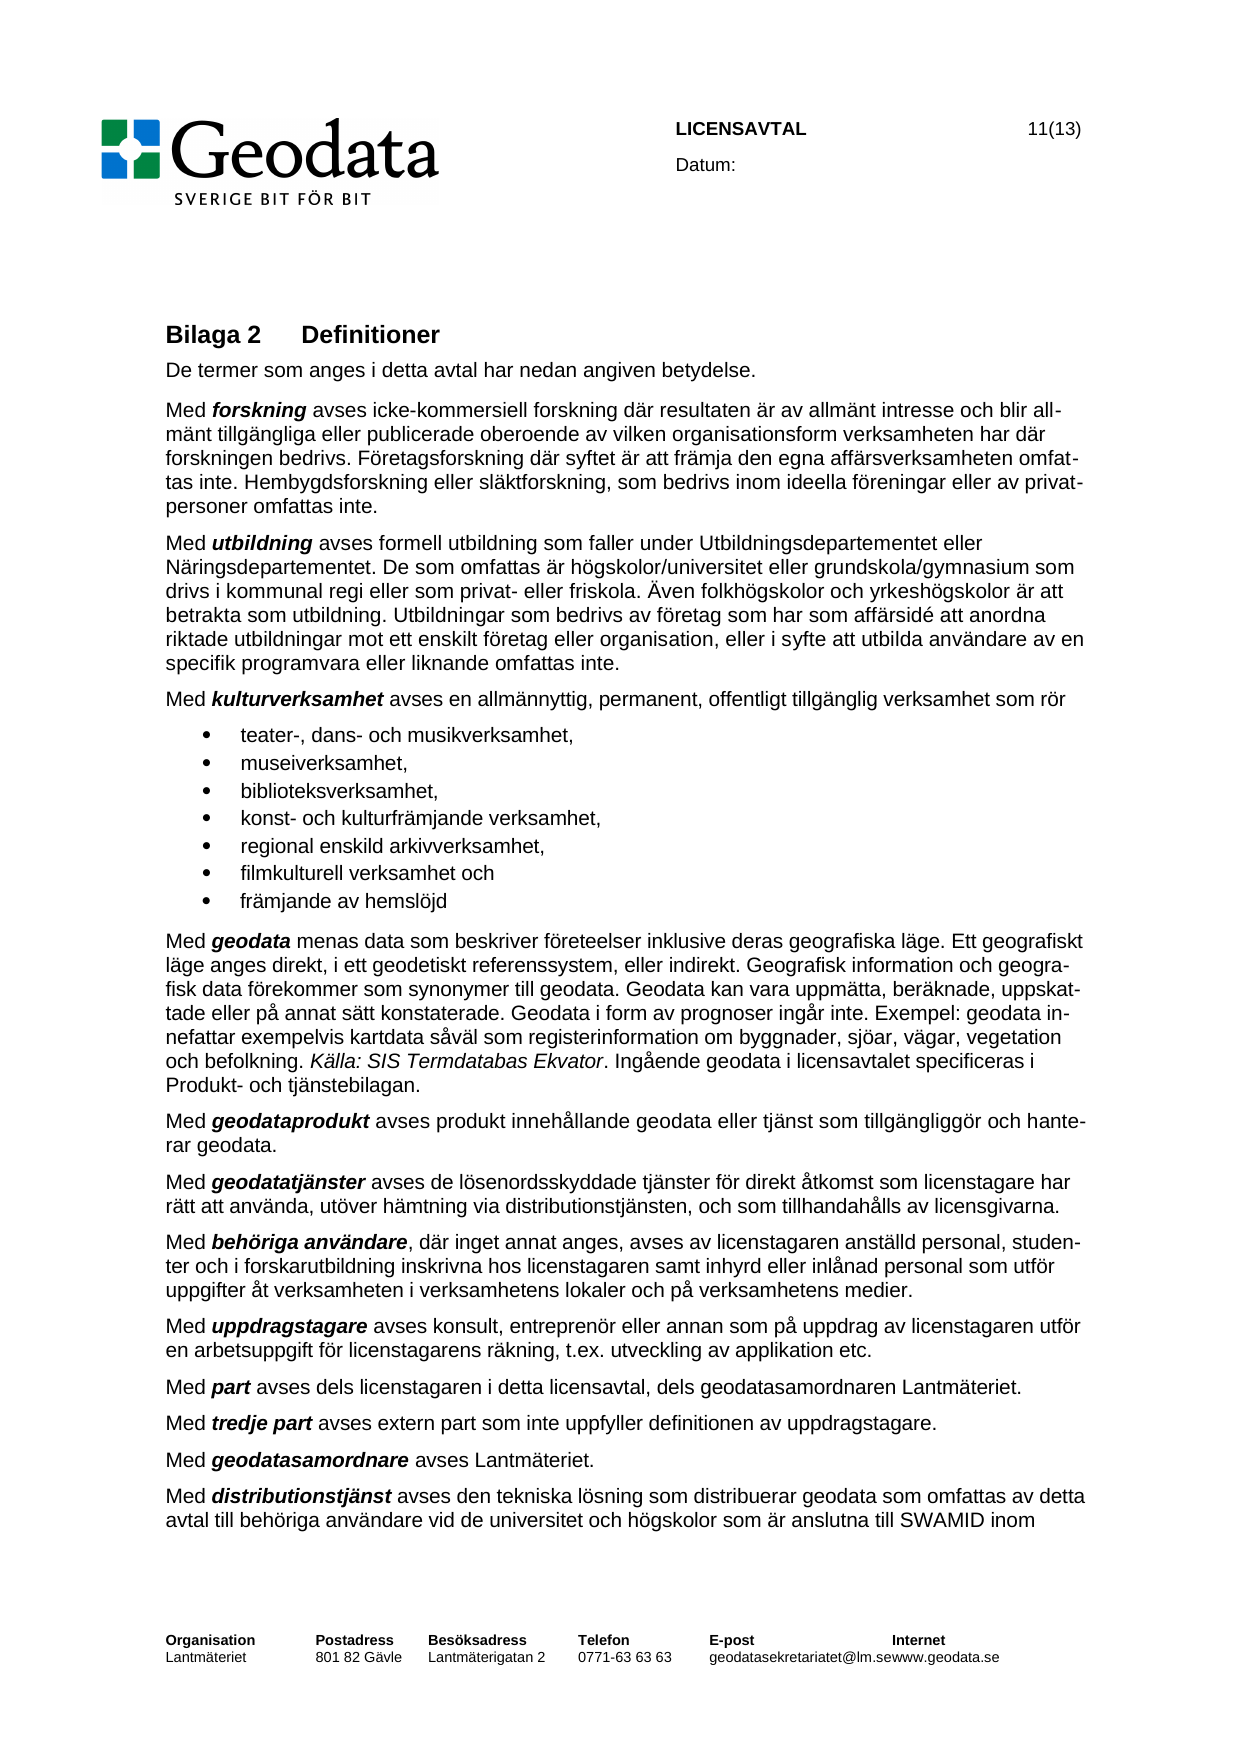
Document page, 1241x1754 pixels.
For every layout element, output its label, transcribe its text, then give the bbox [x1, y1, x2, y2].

text Med forskning avses icke-kommersiell forskning där resultaten är av allmänt intresse och blir allmänt tillgängliga eller publicerade oberoende av vilken organisationsform verksamheten har där forskningen bedrivs. Företagsforskning där syftet är att främja den egna affärsverksamheten omfattas inte. Hembygdsforskning eller släktforskning, som bedrivs inom ideella föreningar eller av privatpersoner omfattas inte. [165, 398, 1089, 518]
text Med geodatasamordnare avses Lantmäteriet. [165, 1448, 1089, 1472]
text Med geodata menas data som beskriver företeelser inklusive deras geografiska läge. Ett geografiskt läge anges direkt, i ett geodetiskt referenssystem, eller indirekt. Geografisk information och geografisk data förekommer som synonymer till geodata. Geodata kan vara uppmätta, beräknade, uppskattade eller på annat sätt konstaterade. Geodata i form av prognoser ingår inte. Exempel: geodata innefattar exempelvis kartdata såväl som registerinformation om byggnader, sjöar, vägar, vegetation och befolkning. Källa: SIS Termdatabas Ekvator. Ingående geodata i licensavtalet specificeras i Produkt- och tjänstebilagan. [165, 929, 1089, 1097]
text Med geodatatjänster avses de lösenordsskyddade tjänster för direkt åtkomst som licenstagare har rätt att använda, utöver hämtning via distributionstjänsten, och som tillhandahålls av licensgivarna. [165, 1169, 1089, 1217]
text Med tredje part avses extern part som inte uppfyller definitionen av uppdragstagare. [165, 1411, 1089, 1435]
subtitle Bilaga 2 Definitioner [165, 320, 856, 349]
text Med part avses dels licenstagaren i detta licensavtal, dels geodatasamordnaren Lantmäteriet. [165, 1375, 1089, 1399]
list museiverksamhet, [203, 751, 1089, 775]
list främjande av hemslöjd [203, 889, 1089, 913]
list teater-, dans- och musikverksamhet, [203, 723, 1089, 747]
picture [101, 118, 439, 205]
text Med kulturverksamhet avses en allmännyttig, permanent, offentligt tillgänglig verksamhet som rör [165, 687, 1089, 711]
list regional enskild arkivverksamhet, [203, 834, 1089, 858]
text Med uppdragstagare avses konsult, entreprenör eller annan som på uppdrag av licenstagaren utför en arbetsuppgift för licenstagarens räkning, t.ex. utveckling av applikation etc. [165, 1314, 1089, 1362]
list filmkulturell verksamhet och [203, 861, 1089, 885]
list biblioteksverksamhet, [203, 778, 1089, 802]
text Med utbildning avses formell utbildning som faller under Utbildningsdepartementet eller Näringsdepartementet. De som omfattas är högskolor/universitet eller grundskola/gymnasium som drivs i kommunal regi eller som privat- eller friskola. Även folkhögskolor och yrkeshögskolor är att betrakta som utbildning. Utbildningar som bedrivs av företag som har som affärsidé att anordna riktade utbildningar mot ett enskilt företag eller organisation, eller i syfte att utbilda användare av en specifik programvara eller liknande omfattas inte. [165, 531, 1089, 674]
text De termer som anges i detta avtal har nedan angiven betydelse. [165, 358, 1089, 382]
list konst- och kulturfrämjande verksamhet, [203, 806, 1089, 830]
text Med behöriga användare, där inget annat anges, avses av licenstagaren anställd personal, studenter och i forskarutbildning inskrivna hos licenstagaren samt inhyrd eller inlånad personal som utför uppgifter åt verksamheten i verksamhetens lokaler och på verksamhetens medier. [165, 1230, 1089, 1302]
text Med geodataprodukt avses produkt innehållande geodata eller tjänst som tillgängliggör och hanterar geodata. [165, 1109, 1089, 1157]
